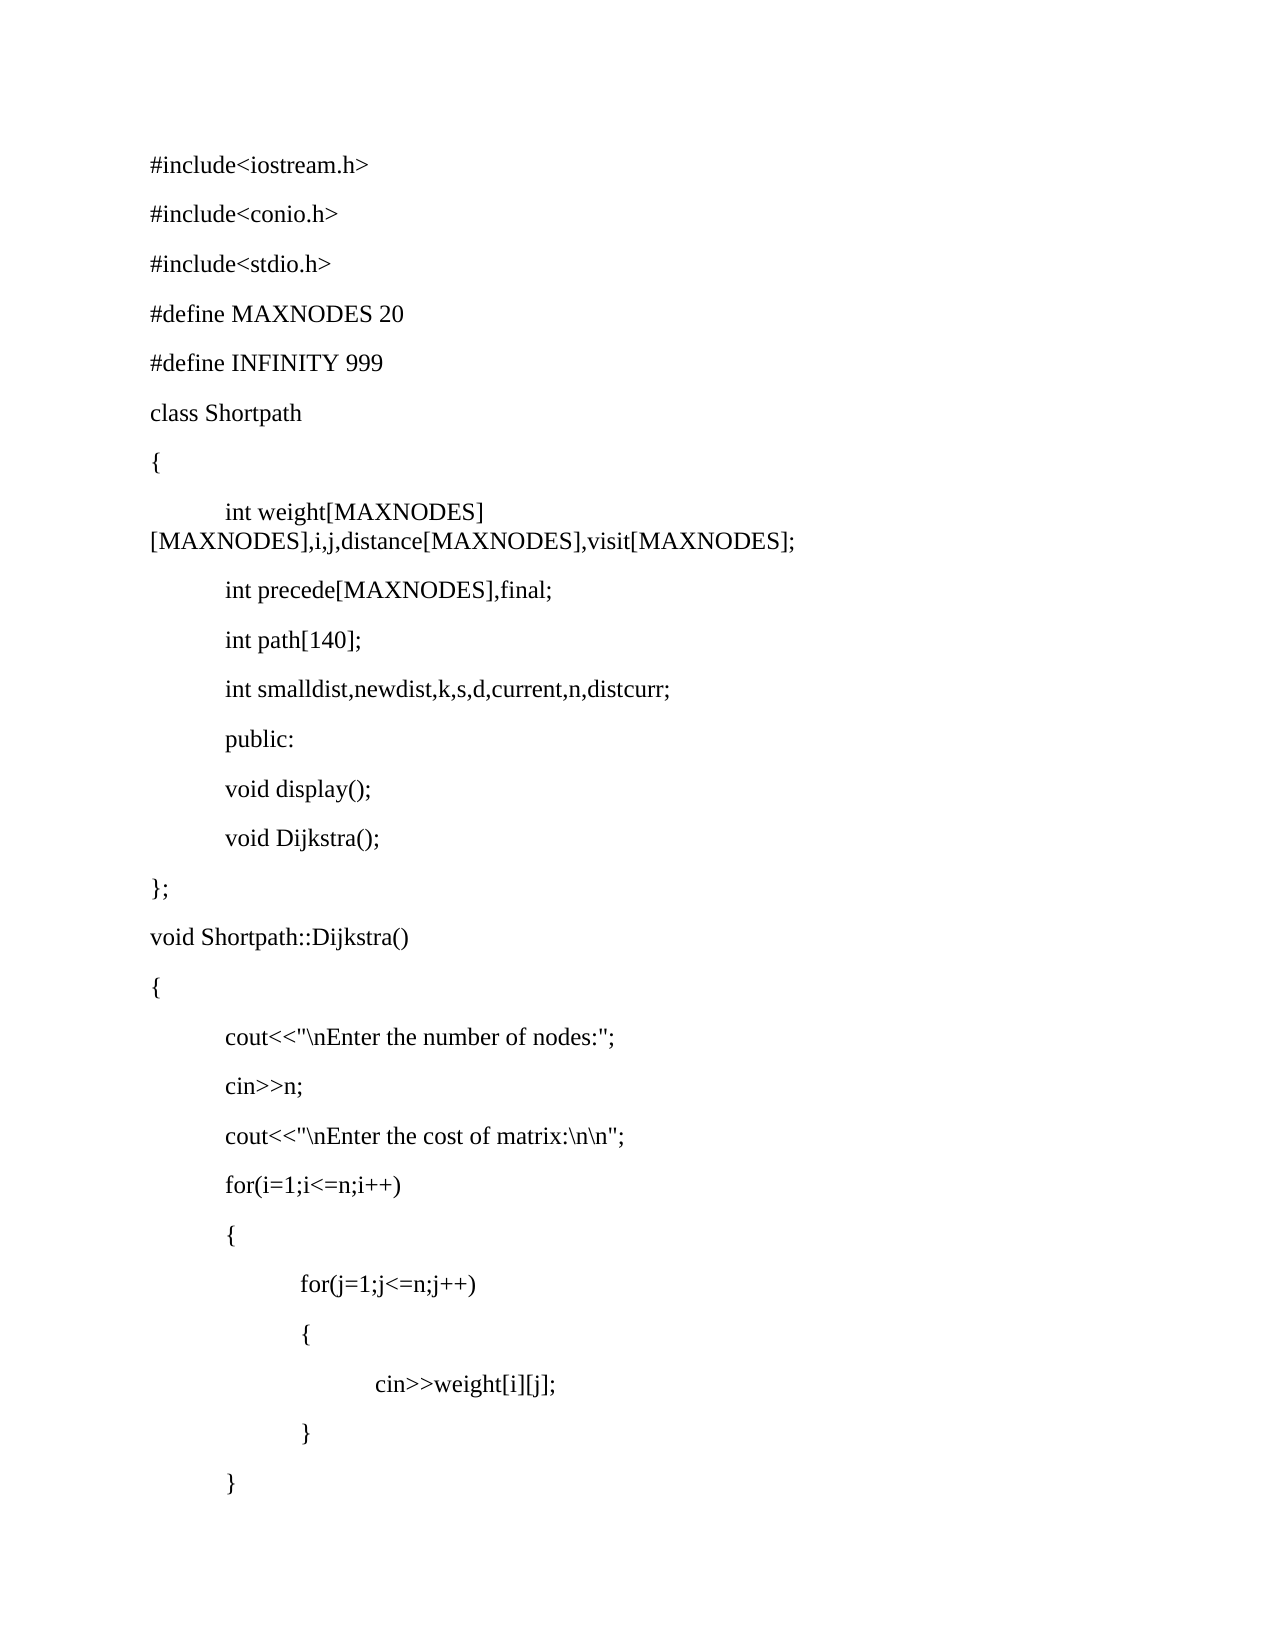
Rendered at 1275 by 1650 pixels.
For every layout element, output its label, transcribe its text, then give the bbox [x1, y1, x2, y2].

text }; [150, 873, 1125, 902]
text #include<stdio.h> [150, 249, 1125, 278]
text cout<<"\nEnter the number of nodes:"; [150, 1022, 1125, 1050]
text } [150, 1418, 1125, 1447]
text { [150, 447, 1125, 476]
text public: [150, 724, 1125, 753]
text void display(); [150, 774, 1125, 802]
text cin>>n; [150, 1071, 1125, 1100]
text #define MAXNODES 20 [150, 299, 1125, 327]
text void Dijkstra(); [150, 823, 1125, 852]
text for(j=1;j<=n;j++) [150, 1269, 1125, 1298]
text #include<iostream.h> [150, 150, 1125, 179]
text cin>>weight[i][j]; [150, 1369, 1125, 1397]
text { [150, 1220, 1125, 1249]
text void Shortpath::Dijkstra() [150, 922, 1125, 951]
text class Shortpath [150, 398, 1125, 427]
text for(i=1;i<=n;i++) [150, 1170, 1125, 1199]
text int weight[MAXNODES][MAXNODES],i,j,distance[MAXNODES],visit[MAXNODES]; [150, 497, 1125, 554]
text cout<<"\nEnter the cost of matrix:\n\n"; [150, 1121, 1125, 1149]
text int smalldist,newdist,k,s,d,current,n,distcurr; [150, 674, 1125, 703]
text #define INFINITY 999 [150, 348, 1125, 377]
text { [150, 1319, 1125, 1348]
text } [150, 1468, 1125, 1497]
text int precede[MAXNODES],final; [150, 575, 1125, 604]
text #include<conio.h> [150, 199, 1125, 228]
text int path[140]; [150, 625, 1125, 654]
text { [150, 972, 1125, 1001]
